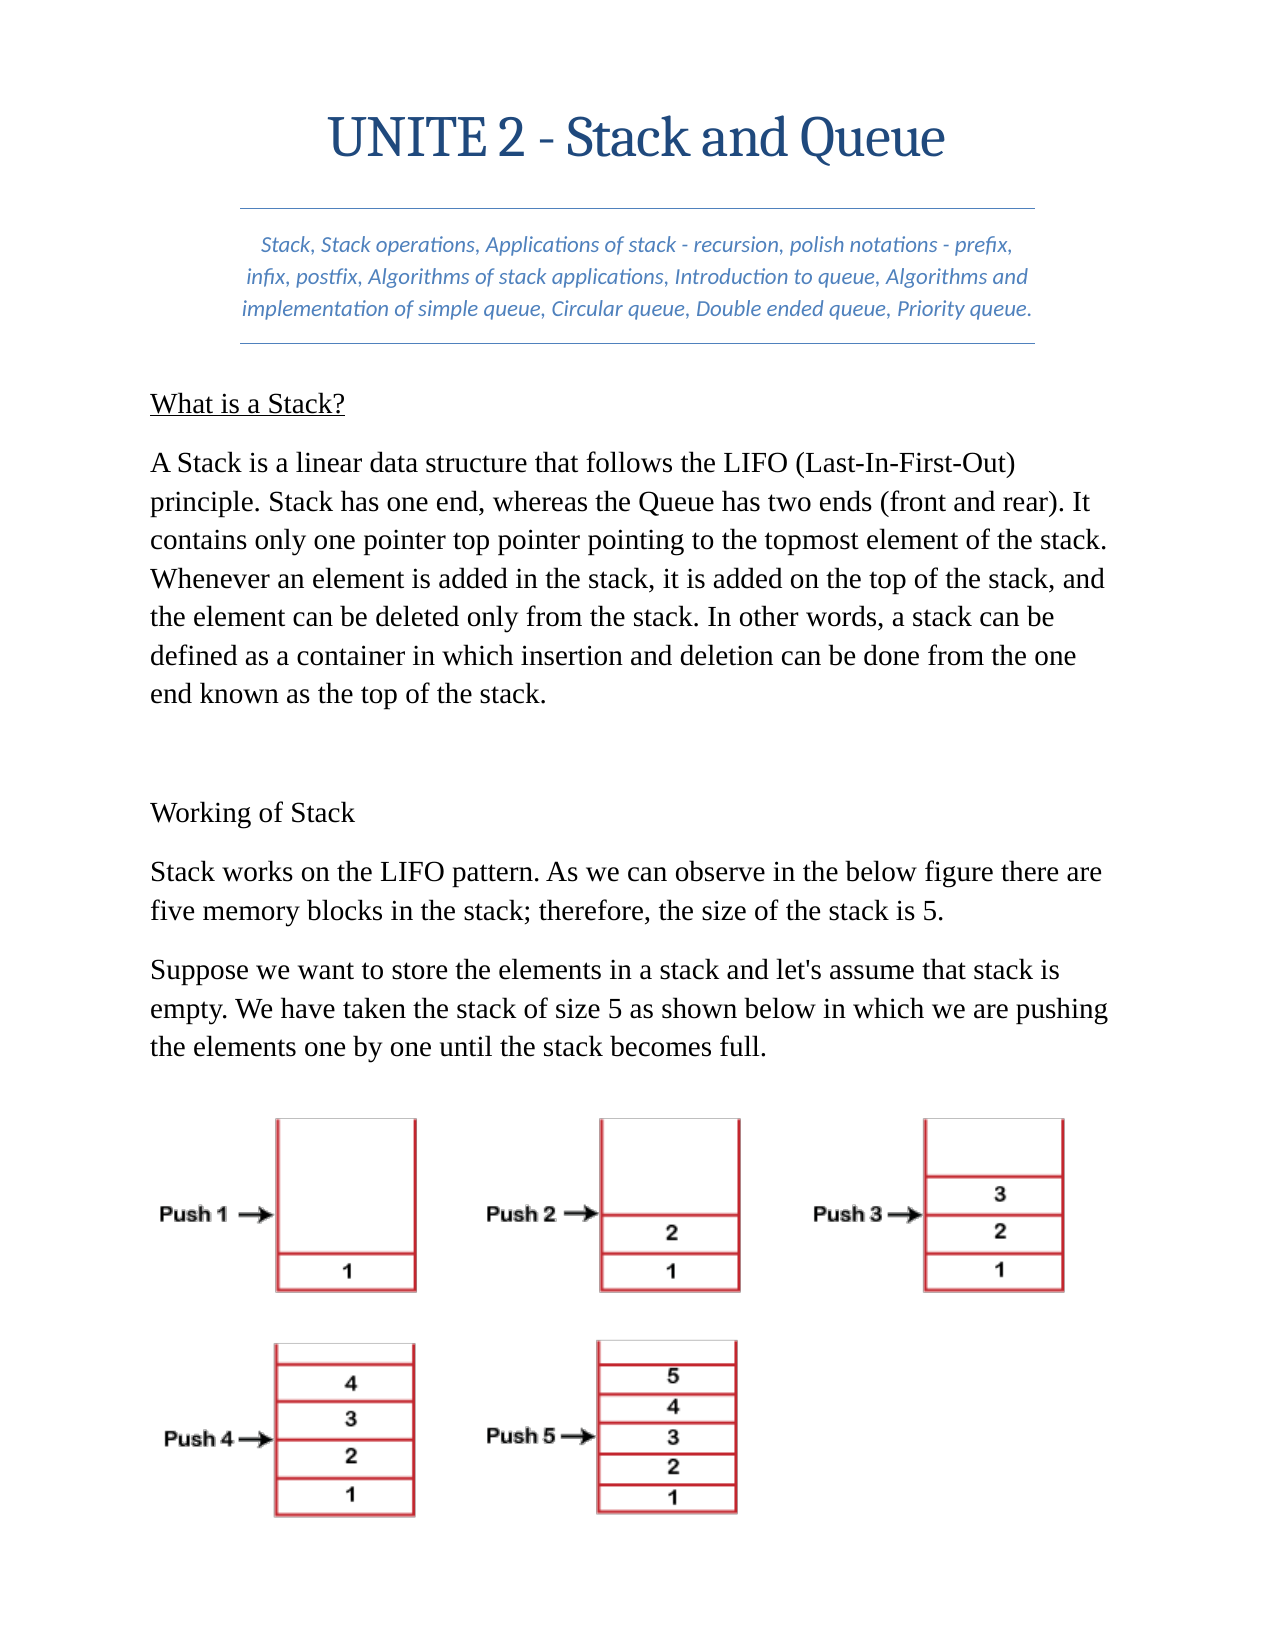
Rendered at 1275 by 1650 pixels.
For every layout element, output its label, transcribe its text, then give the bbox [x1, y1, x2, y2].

text Stack, Stack operations, Applications of stack - recursion, polish notations - prefix, infix, postfix, Algorithms of stack applications, Introduction to queue, Algorithms and implementation of simple queue, Circular queue, Double ended queue, Priority queue. [240, 209, 1035, 343]
text A Stack is a linear data structure that follows the LIFO (Last-In-First-Out) principle. Stack has one end, whereas the Queue has two ends (front and rear). It contains only one pointer top pointer pointing to the topmost element of the stack. Whenever an element is added in the stack, it is added on the top of the stack, and the element can be deleted only from the stack. In other words, a stack can be defined as a container in which insertion and deletion can be done from the one end known as the top of the stack. [150, 445, 1125, 710]
text Stack works on the LIFO pattern. As we can observe in the below figure there are five memory blocks in the stack; therefore, the size of the stack is 5. [150, 854, 1125, 927]
title UNITE 2 - Stack and Queue [150, 103, 1125, 171]
text What is a Stack? [150, 386, 1125, 419]
picture [150, 1088, 1125, 1539]
text Suppose we want to store the elements in a stack and let's assume that stack is empty. We have taken the stack of size 5 as shown below in which we are pushing the elements one by one until the stack becomes full. [150, 952, 1125, 1063]
text Working of Stack [150, 795, 1125, 829]
